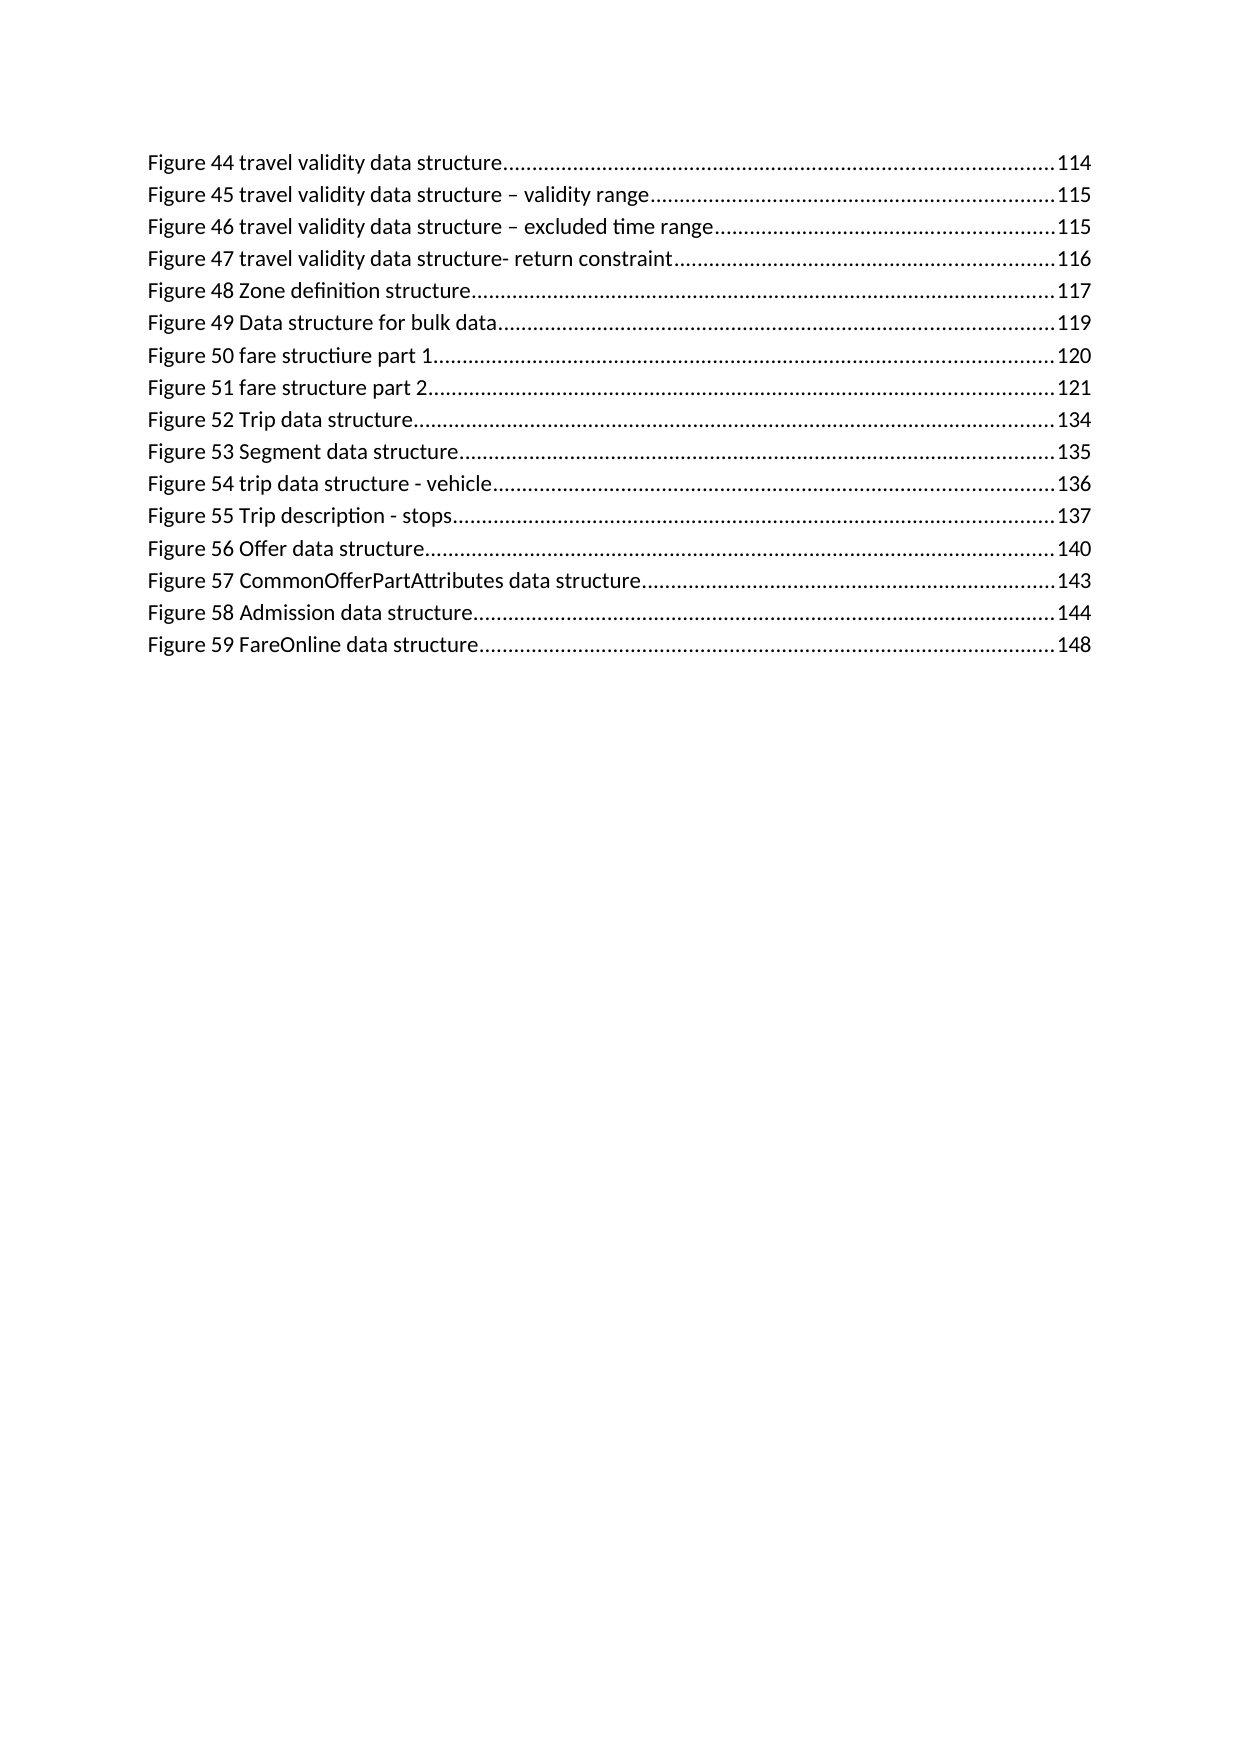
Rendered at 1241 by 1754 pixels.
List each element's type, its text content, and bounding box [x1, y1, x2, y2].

text Figure 51 fare structure part 2 121 [148, 373, 1093, 401]
text Figure 50 fare structiure part 1 120 [148, 341, 1093, 369]
text Figure 44 travel validity data structure 114 [148, 148, 1093, 176]
text Figure 54 trip data structure - vehicle 136 [148, 469, 1093, 497]
text Figure 53 Segment data structure 135 [148, 437, 1093, 465]
text Figure 58 Admission data structure 144 [148, 598, 1093, 626]
text Figure 56 Offer data structure 140 [148, 534, 1093, 562]
text Figure 47 travel validity data structure- return constraint 116 [148, 244, 1093, 272]
text Figure 48 Zone definition structure 117 [148, 276, 1093, 304]
text Figure 55 Trip description - stops 137 [148, 502, 1093, 530]
text Figure 49 Data structure for bulk data 119 [148, 308, 1093, 337]
text Figure 59 FareOnline data structure 148 [148, 630, 1093, 658]
text Figure 57 CommonOfferPartAttributes data structure 143 [148, 566, 1093, 594]
text Figure 46 travel validity data structure – excluded time range 115 [148, 212, 1093, 240]
text Figure 45 travel validity data structure – validity range 115 [148, 180, 1093, 208]
text Figure 52 Trip data structure 134 [148, 405, 1093, 433]
